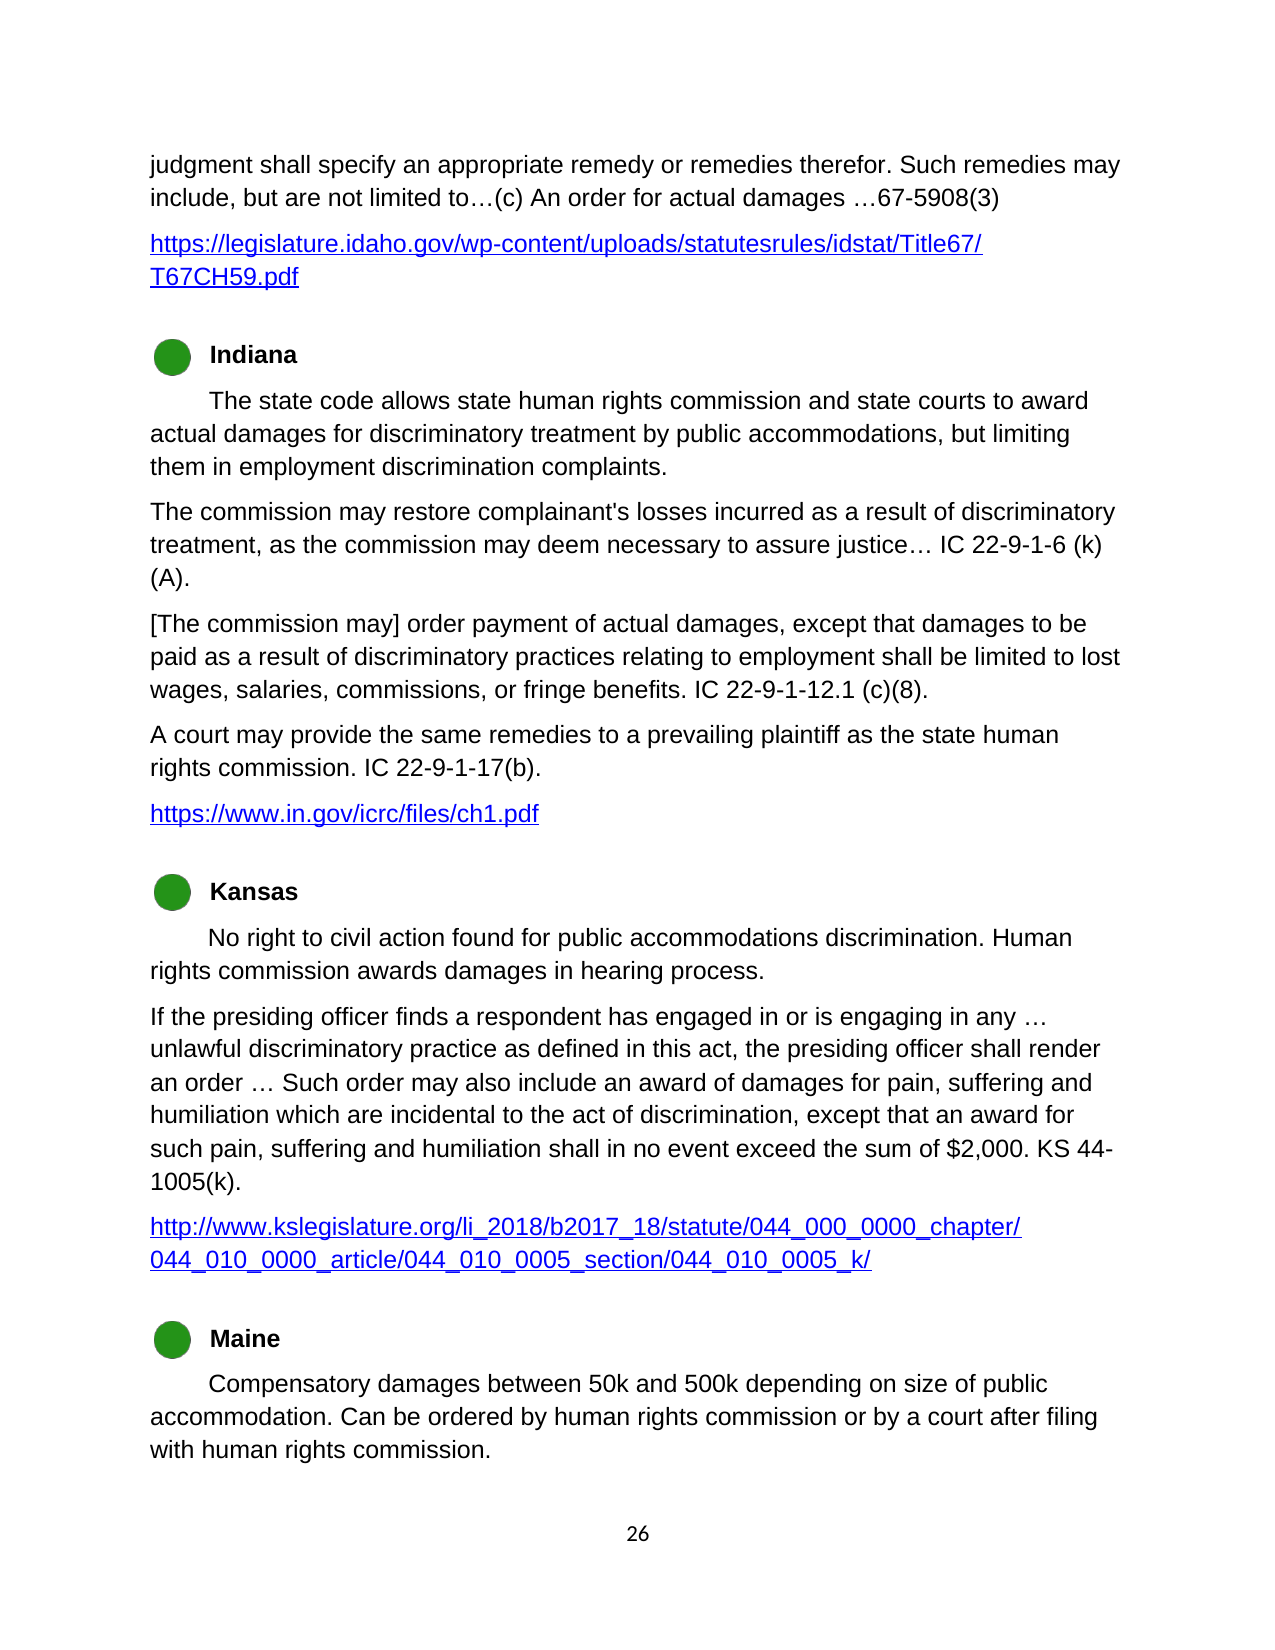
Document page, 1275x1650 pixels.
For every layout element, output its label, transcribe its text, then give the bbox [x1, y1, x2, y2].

text No right to civil action found for public accommodations discrimination. Human rights commission awards damages in hearing process. [150, 923, 1125, 985]
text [150, 150, 1125, 212]
text If the presiding officer finds a respondent has engaged in or is engaging in any …unlawful discriminatory practice as defined in this act, the presiding officer shall render an order … Such order may also include an award of damages for pain, suffering and humiliation which are incidental to the act of discrimination, except that an award for such pain, suffering and humiliation shall in no event exceed the sum of $2,000. KS 44-1005(k). [150, 1001, 1125, 1195]
text [The commission may] order payment of actual damages, except that damages to be paid as a result of discriminatory practices relating to employment shall be limited to lost wages, salaries, commissions, or fringe benefits. IC 22-9-1-12.1 (c)(8). [150, 609, 1125, 703]
picture [150, 870, 191, 912]
text A court may provide the same remedies to a prevailing plaintiff as the state human rights commission. IC 22-9-1-17(b). [150, 720, 1125, 782]
text The state code allows state human rights commission and state courts to award actual damages for discriminatory treatment by public accommodations, but limiting them in employment discrimination complaints. [150, 386, 1125, 480]
text Maine [150, 1291, 1125, 1352]
text https://legislature.idaho.gov/wp-content/uploads/statutesrules/idstat/Title67/T67CH59.pdf [150, 228, 1125, 290]
text Kansas [150, 844, 1125, 906]
text The commission may restore complainant's losses incurred as a result of discriminatory treatment, as the commission may deem necessary to assure justice… IC 22-9-1-6 (k)(A). [150, 497, 1125, 592]
text http://www.kslegislature.org/li_2018/b2017_18/statute/044_000_0000_chapter/044_010_0000_article/044_010_0005_section/044_010_0005_k/ [150, 1212, 1125, 1274]
text Compensatory damages between 50k and 500k depending on size of public accommodation. Can be ordered by human rights commission or by a court after filing with human rights commission. [150, 1369, 1125, 1464]
picture [150, 1317, 191, 1359]
text Indiana [150, 307, 1125, 369]
text https://www.in.gov/icrc/files/ch1.pdf [150, 799, 1125, 828]
picture [150, 335, 191, 376]
